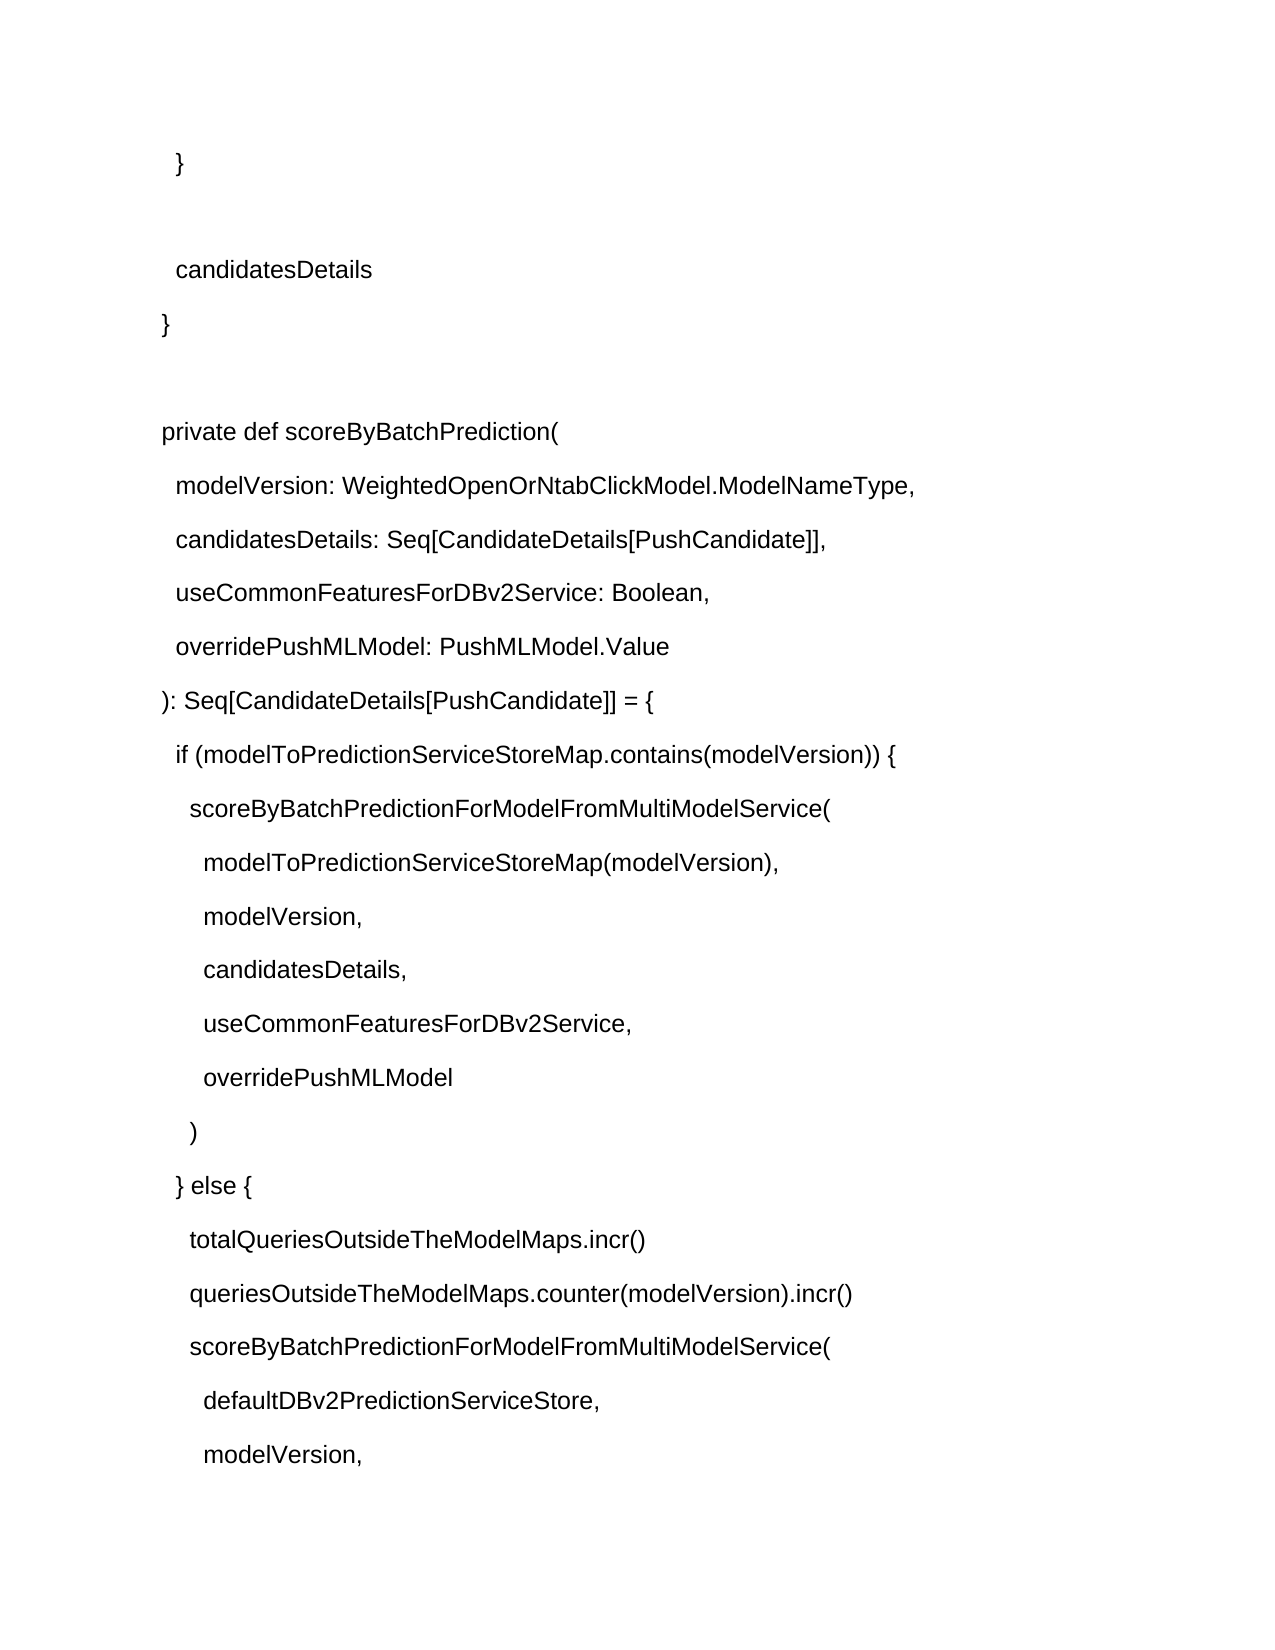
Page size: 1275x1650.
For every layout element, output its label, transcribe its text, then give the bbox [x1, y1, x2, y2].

text ) [148, 1117, 1127, 1146]
text overridePushMLModel [148, 1063, 1127, 1092]
text modelVersion, [148, 902, 1127, 930]
text scoreByBatchPredictionForModelFromMultiModelService( [148, 794, 1127, 823]
text overridePushMLModel: PushMLModel.Value [148, 632, 1127, 661]
text useCommonFeaturesForDBv2Service, [148, 1009, 1127, 1038]
text queriesOutsideTheModelMaps.counter(modelVersion).incr() [148, 1278, 1127, 1307]
text totalQueriesOutsideTheModelMaps.incr() [148, 1225, 1127, 1253]
text defaultDBv2PredictionServiceStore, [148, 1386, 1127, 1415]
text } else { [148, 1171, 1127, 1199]
text candidatesDetails [148, 255, 1127, 284]
text candidatesDetails, [148, 955, 1127, 984]
text } [148, 309, 1127, 338]
text if (modelToPredictionServiceStoreMap.contains(modelVersion)) { [148, 740, 1127, 769]
text private def scoreByBatchPrediction( [148, 417, 1127, 446]
text } [148, 148, 1127, 176]
text modelToPredictionServiceStoreMap(modelVersion), [148, 848, 1127, 876]
text scoreByBatchPredictionForModelFromMultiModelService( [148, 1332, 1127, 1361]
text modelVersion: WeightedOpenOrNtabClickModel.ModelNameType, [148, 471, 1127, 499]
text useCommonFeaturesForDBv2Service: Boolean, [148, 578, 1127, 607]
text candidatesDetails: Seq[CandidateDetails[PushCandidate]], [148, 524, 1127, 553]
text ): Seq[CandidateDetails[PushCandidate]] = { [148, 686, 1127, 715]
text modelVersion, [148, 1440, 1127, 1469]
